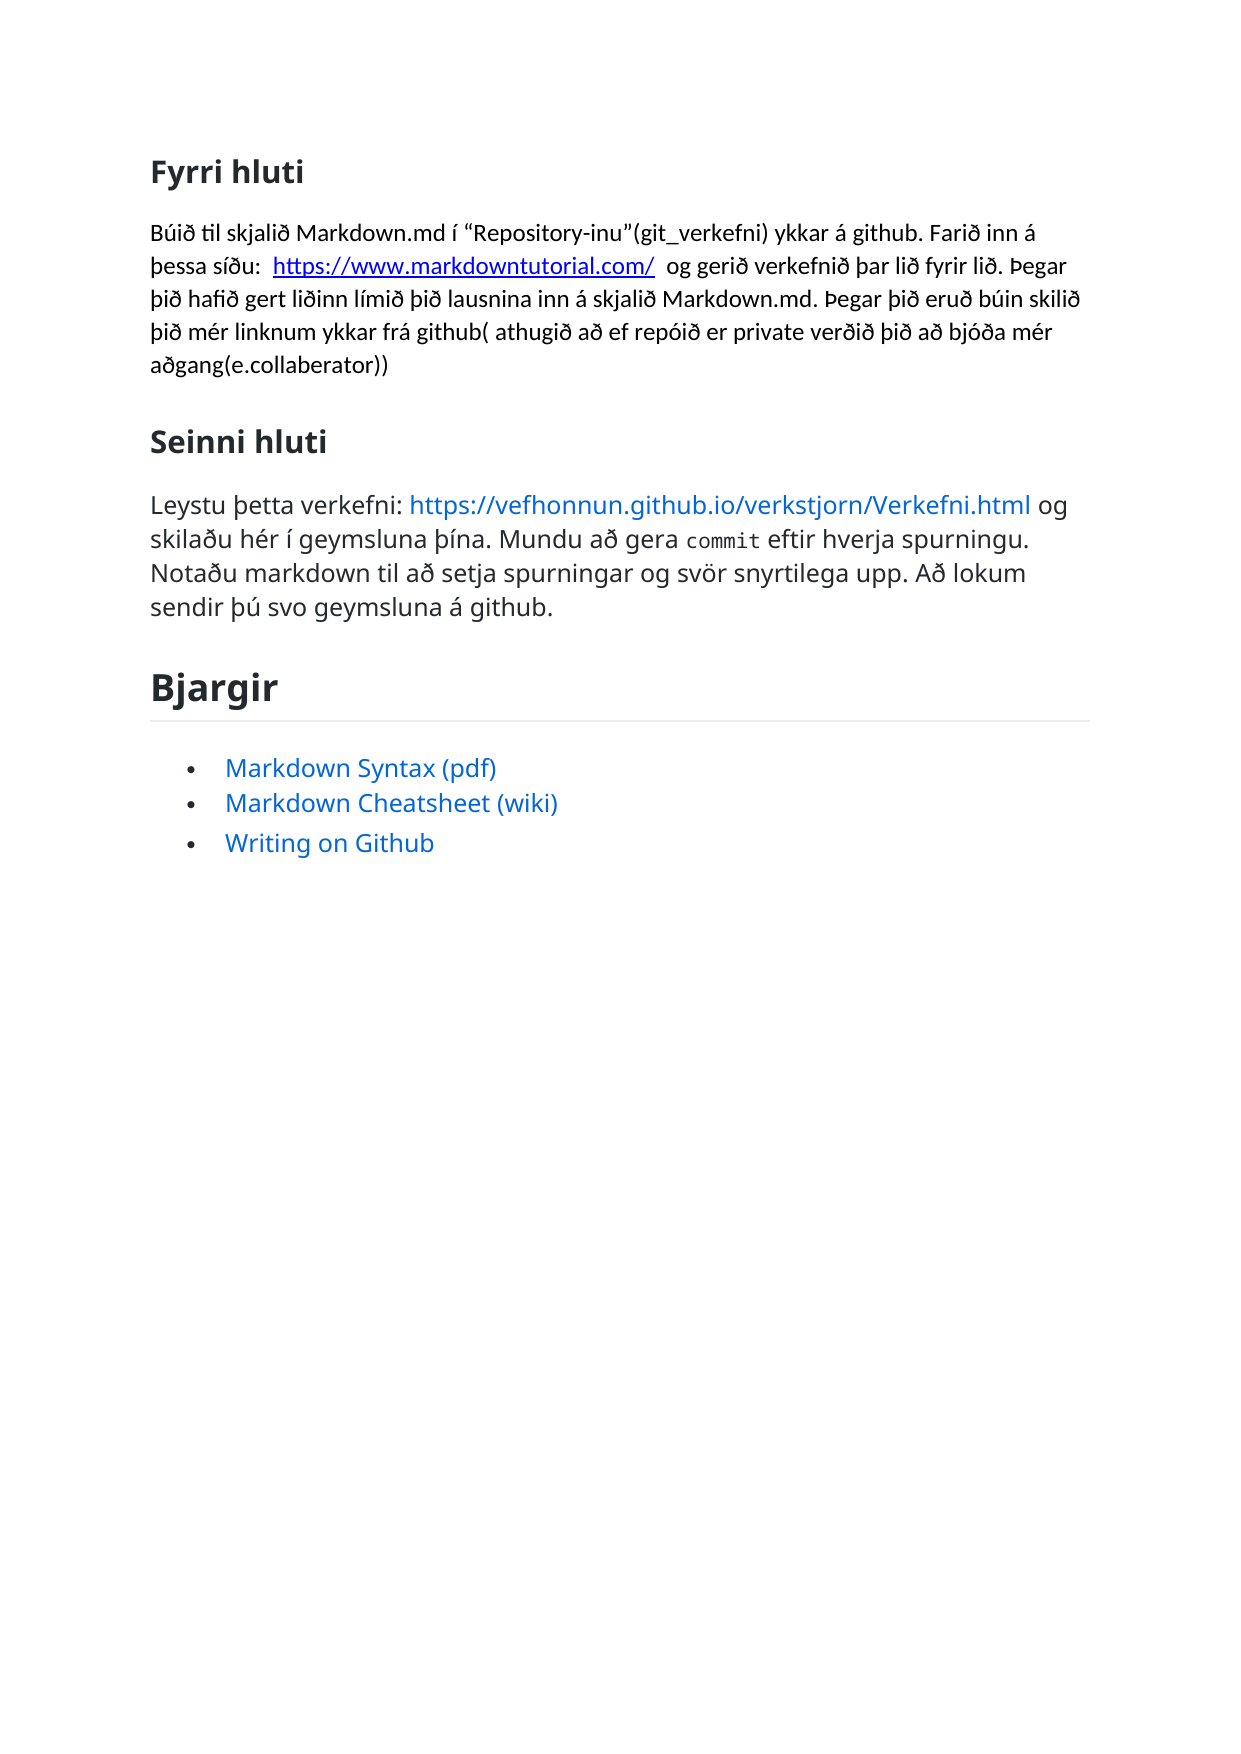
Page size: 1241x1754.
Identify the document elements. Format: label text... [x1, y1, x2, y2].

list Markdown Cheatsheet (wiki) [187, 785, 1090, 819]
list Writing on Github [187, 826, 1090, 859]
text Seinni hluti [150, 420, 1090, 462]
list Markdown Syntax (pdf) [187, 751, 1090, 785]
text Leystu þetta verkefni: https://vefhonnun.github.io/verkstjorn/Verkefni.html og skilaðu hér í geymsluna þína. Mundu að gera commit eftir hverja spurningu. Notaðu markdown til að setja spurningar og svör snyrtilega upp. Að lokum sendir þú svo geymsluna á github. [150, 487, 1090, 623]
text Búið til skjalið Markdown.md í “Repository-inu”(git_verkefni) ykkar á github. Farið inn á þessa síðu: https://www.markdowntutorial.com/ og gerið verkefnið þar lið fyrir lið. Þegar þið hafið gert liðinn límið þið lausnina inn á skjalið Markdown.md. Þegar þið eruð búin skilið þið mér linknum ykkar frá github( athugið að ef repóið er private verðið þið að bjóða mér aðgang(e.collaberator)) [150, 218, 1090, 380]
text Fyrri hluti [150, 150, 1090, 193]
text Bjargir [150, 661, 1090, 720]
